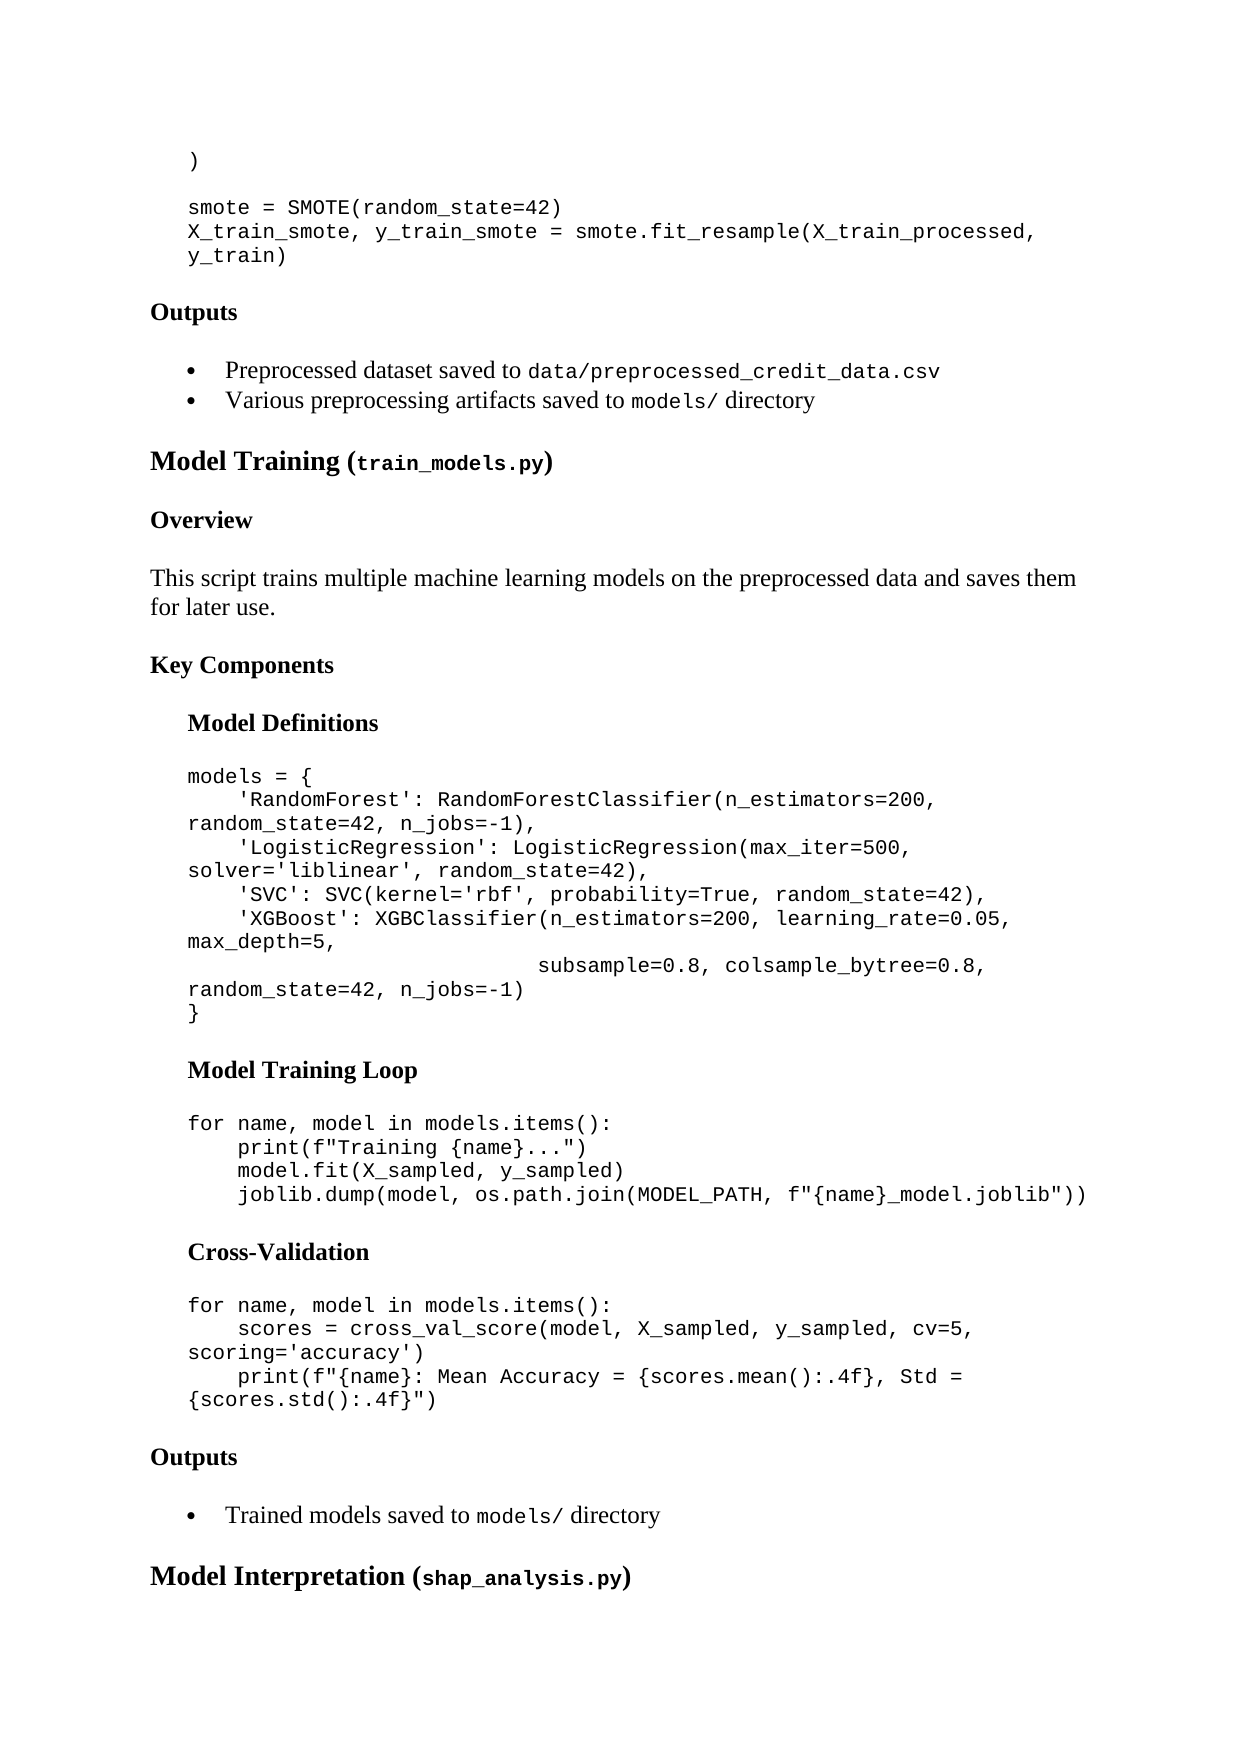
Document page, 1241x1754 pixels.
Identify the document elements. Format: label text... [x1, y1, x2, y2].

text print(f"{name}: Mean Accuracy = {scores.mean():.4f}, Std = {scores.std():.4f}") [187, 1366, 1090, 1413]
text Outputs [150, 297, 1090, 326]
text Model Interpretation (shap_analysis.py) [150, 1559, 1090, 1591]
text joblib.dump(model, os.path.join(MODEL_PATH, f"{name}_model.joblib")) [187, 1184, 1090, 1208]
text Key Components [150, 650, 1090, 679]
text Model Definitions [187, 708, 1090, 737]
text This script trains multiple machine learning models on the preprocessed data and saves them for later use. [150, 563, 1090, 621]
text Outputs [150, 1442, 1090, 1471]
text models = { [187, 766, 1090, 789]
text 'SVC': SVC(kernel='rbf', probability=True, random_state=42), [187, 884, 1090, 908]
list Trained models saved to models/ directory [187, 1500, 1090, 1529]
text print(f"Training {name}...") [187, 1137, 1090, 1160]
list Preprocessed dataset saved to data/preprocessed_credit_data.csv [187, 355, 1090, 385]
text ) [187, 150, 1090, 174]
text X_train_smote, y_train_smote = smote.fit_resample(X_train_processed, y_train) [187, 221, 1090, 268]
text smote = SMOTE(random_state=42) [187, 197, 1090, 221]
text Model Training (train_models.py) [150, 444, 1090, 476]
text Cross-Validation [187, 1237, 1090, 1266]
text for name, model in models.items(): [187, 1113, 1090, 1137]
text scores = cross_val_score(model, X_sampled, y_sampled, cv=5, scoring='accuracy') [187, 1318, 1090, 1366]
text 'RandomForest': RandomForestClassifier(n_estimators=200, random_state=42, n_jobs=-1), [187, 789, 1090, 837]
text model.fit(X_sampled, y_sampled) [187, 1160, 1090, 1184]
text Model Training Loop [187, 1055, 1090, 1084]
text for name, model in models.items(): [187, 1295, 1090, 1318]
text Overview [150, 505, 1090, 534]
text subsample=0.8, colsample_bytree=0.8, random_state=42, n_jobs=-1) [187, 955, 1090, 1002]
text 'LogisticRegression': LogisticRegression(max_iter=500, solver='liblinear', random_state=42), [187, 837, 1090, 884]
text } [187, 1002, 1090, 1026]
text 'XGBoost': XGBClassifier(n_estimators=200, learning_rate=0.05, max_depth=5, [187, 908, 1090, 955]
list Various preprocessing artifacts saved to models/ directory [187, 385, 1090, 414]
